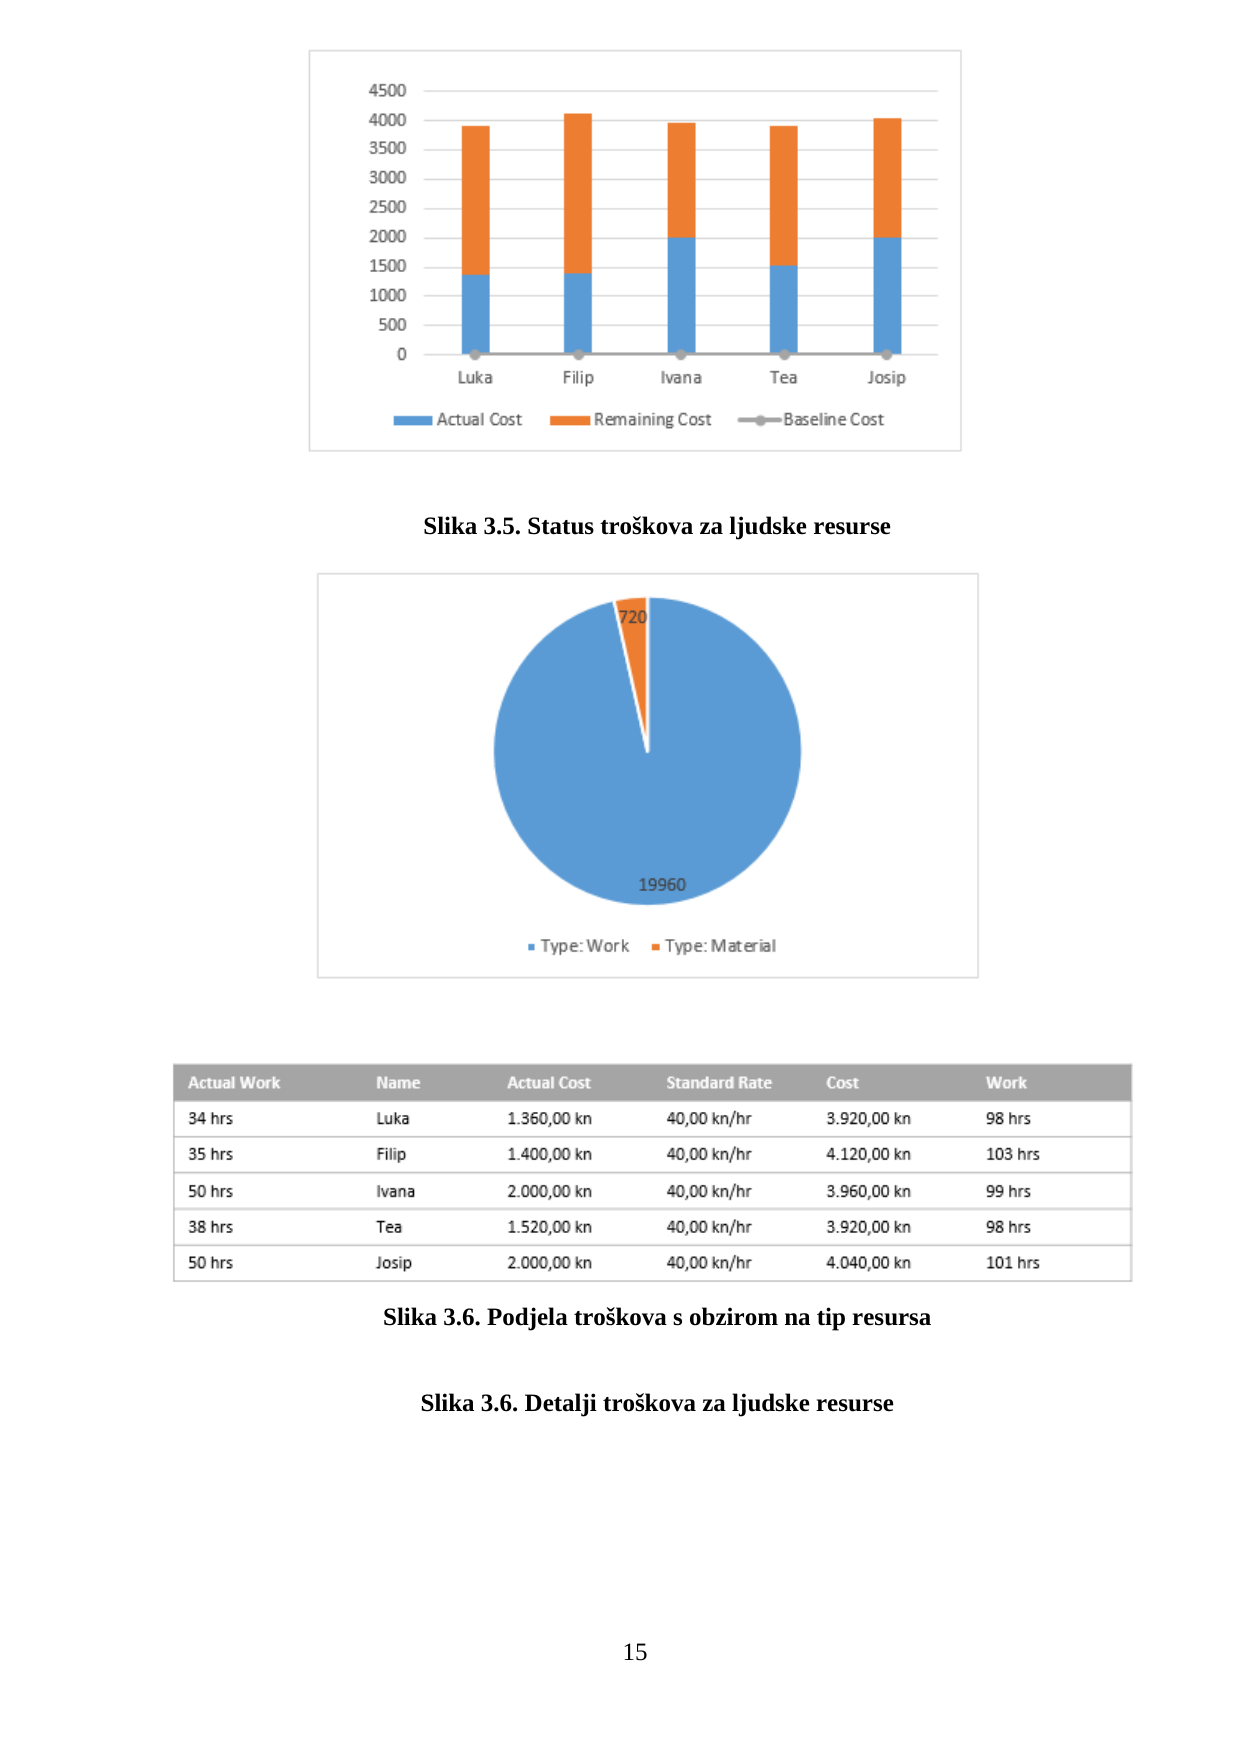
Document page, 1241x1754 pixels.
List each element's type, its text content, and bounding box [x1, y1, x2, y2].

picture [163, 1055, 1139, 1288]
text Slika 3.6. Detalji troškova za ljudske resurse [148, 1388, 1122, 1417]
text Slika 3.5. Status troškova za ljudske resurse [148, 511, 1122, 539]
picture [295, 46, 988, 454]
picture [297, 561, 1012, 1010]
